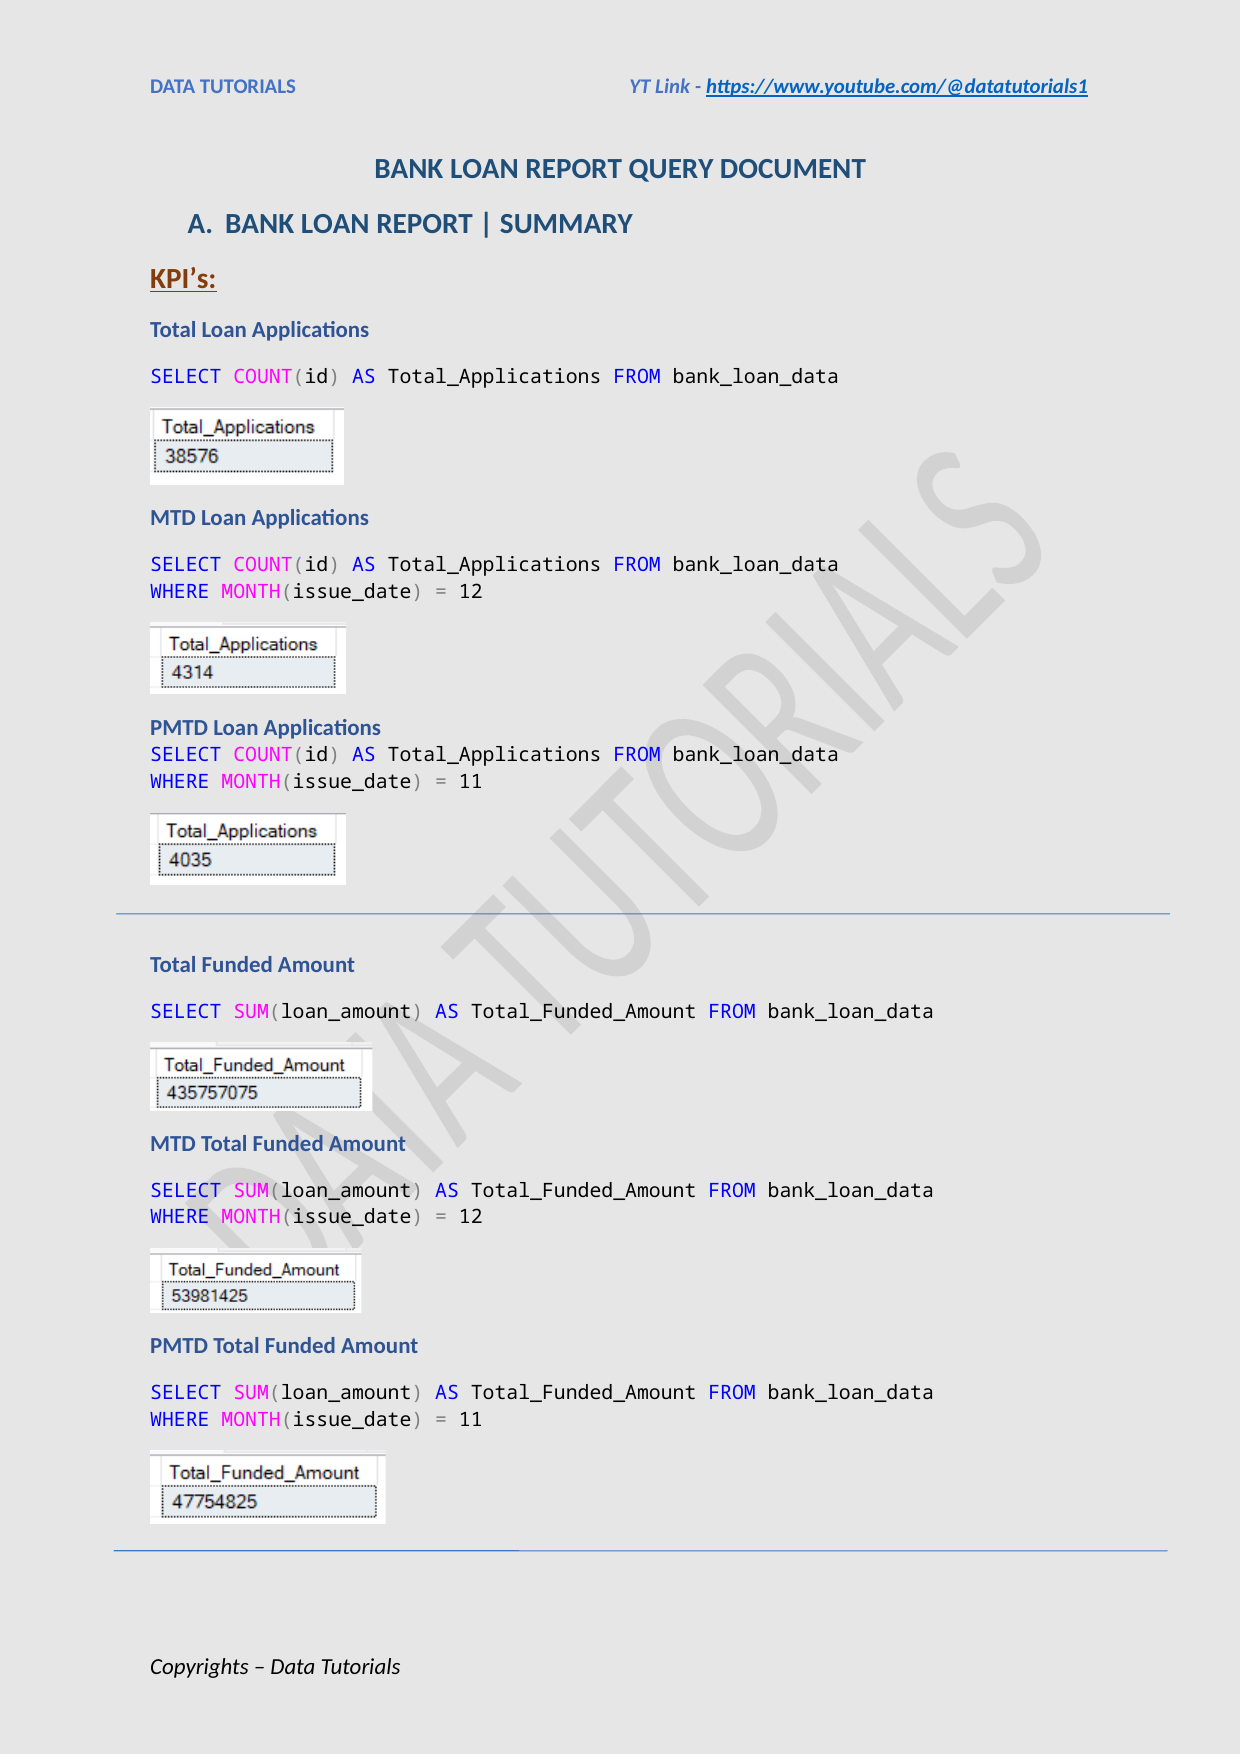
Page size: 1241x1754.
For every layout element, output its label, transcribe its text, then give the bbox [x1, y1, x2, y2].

text PMTD Loan Applications SELECT COUNT(id) AS Total_Applications FROM bank_loan_data [150, 713, 1090, 768]
text WHERE MONTH(issue_date) = 12 [150, 1203, 1090, 1230]
text WHERE MONTH(issue_date) = 12 [150, 577, 1090, 604]
text MTD Total Funded Amount [150, 1129, 1090, 1157]
text Total Funded Amount [150, 950, 1090, 978]
text BANK LOAN REPORT QUERY DOCUMENT [150, 150, 1090, 186]
picture [150, 813, 346, 885]
text SELECT SUM(loan_amount) AS Total_Funded_Amount FROM bank_loan_data [150, 997, 1090, 1024]
picture [150, 622, 346, 694]
text Total Loan Applications [150, 315, 1090, 343]
picture [150, 1450, 386, 1524]
text SELECT COUNT(id) AS Total_Applications FROM bank_loan_data [150, 550, 1090, 577]
text PMTD Total Funded Amount [150, 1331, 1090, 1359]
text SELECT COUNT(id) AS Total_Applications FROM bank_loan_data [150, 362, 1090, 389]
text SELECT SUM(loan_amount) AS Total_Funded_Amount FROM bank_loan_data [150, 1176, 1090, 1203]
text WHERE MONTH(issue_date) = 11 [150, 1405, 1090, 1432]
text KPI’s: [150, 260, 1090, 296]
picture [150, 1042, 373, 1111]
text WHERE MONTH(issue_date) = 11 [150, 768, 1090, 795]
text MTD Loan Applications [150, 503, 1090, 531]
text SELECT SUM(loan_amount) AS Total_Funded_Amount FROM bank_loan_data [150, 1378, 1090, 1405]
picture [150, 407, 344, 485]
list BANK LOAN REPORT | SUMMARY [187, 205, 1090, 241]
picture [150, 1248, 362, 1313]
